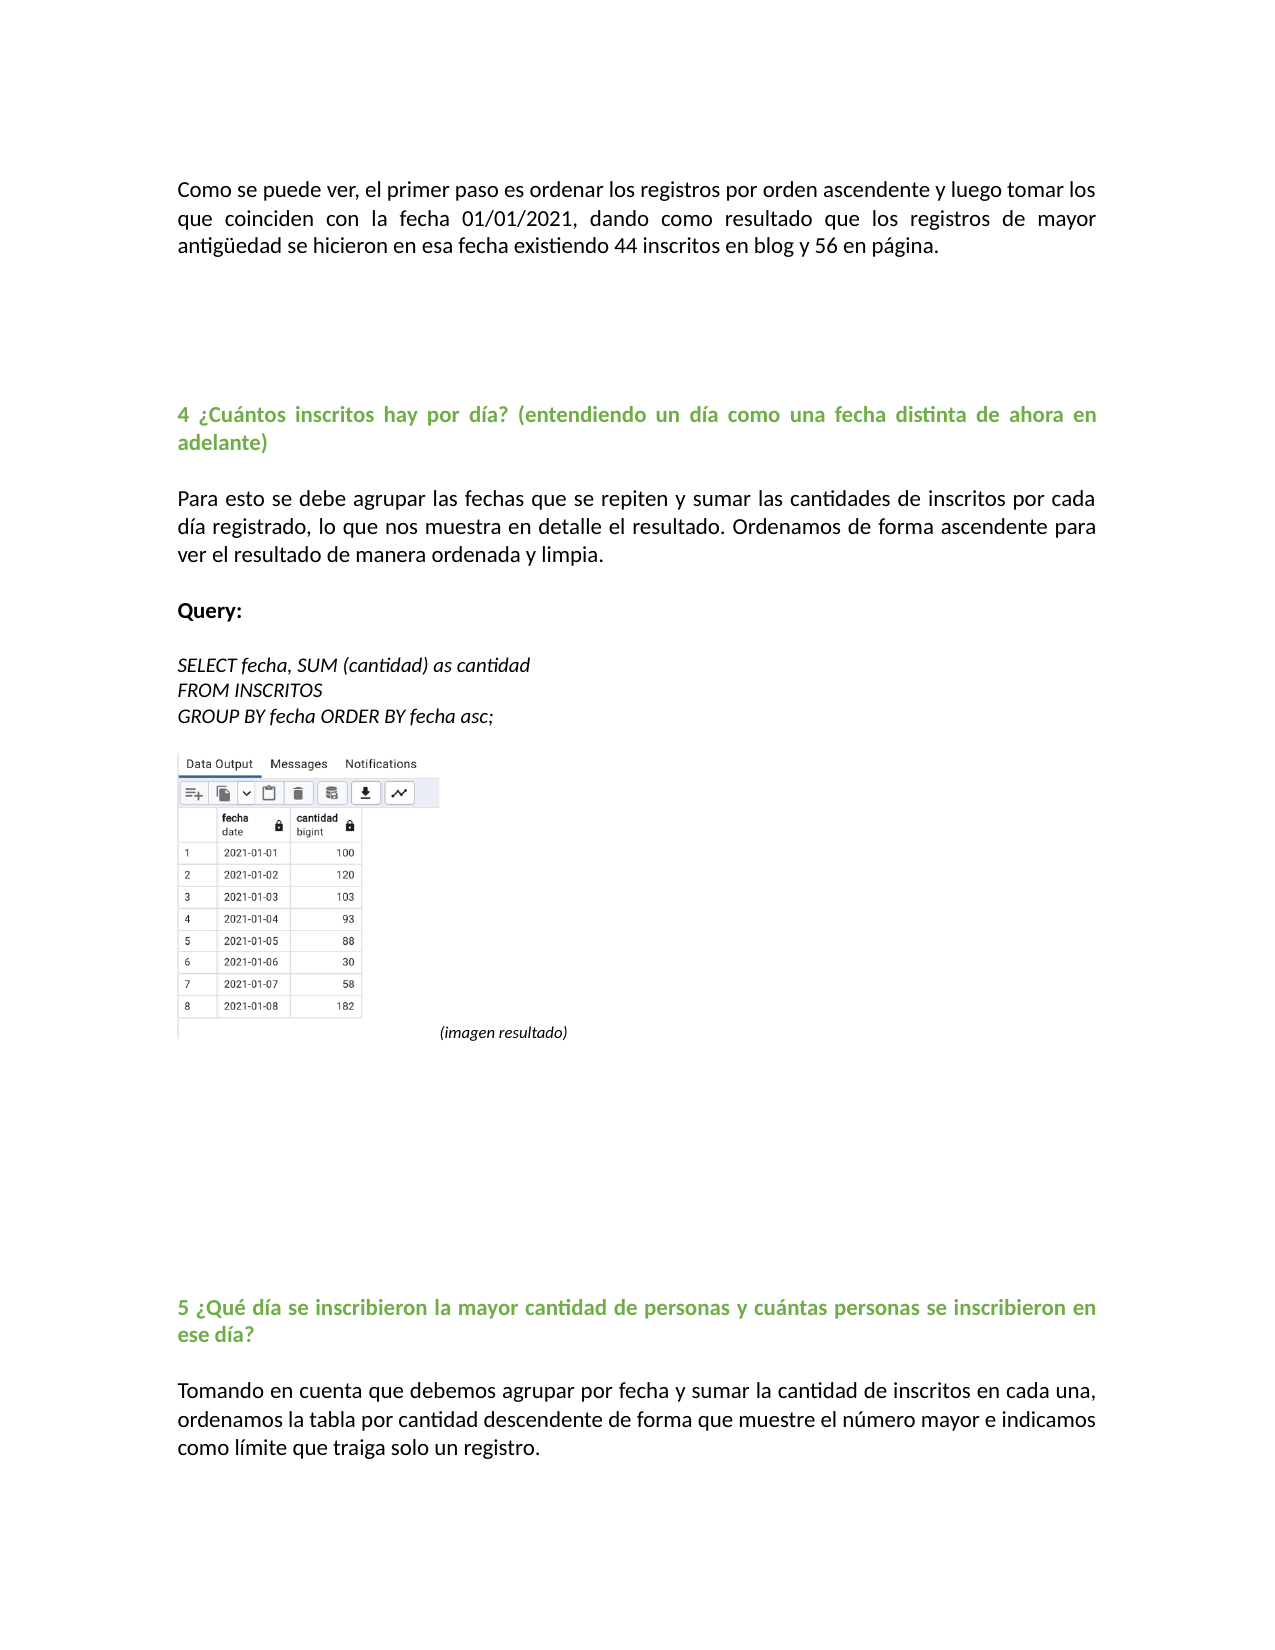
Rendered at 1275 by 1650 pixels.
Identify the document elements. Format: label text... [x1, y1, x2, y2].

text Para esto se debe agrupar las fechas que se repiten y sumar las cantidades de inscritos por cada día registrado, lo que nos muestra en detalle el resultado. Ordenamos de forma ascendente para ver el resultado de manera ordenada y limpia. [177, 484, 1098, 568]
text 4 ¿Cuántos inscritos hay por día? (entendiendo un día como una fecha distinta de ahora en adelante) [177, 400, 1098, 456]
text SELECT fecha, SUM (cantidad) as cantidad [177, 652, 1098, 677]
text Tomando en cuenta que debemos agrupar por fecha y sumar la cantidad de inscritos en cada una, ordenamos la tabla por cantidad descendente de forma que muestre el número mayor e indicamos como límite que traiga solo un registro. [177, 1377, 1098, 1461]
text FROM INSCRITOS [177, 677, 1098, 703]
text GROUP BY fecha ORDER BY fecha asc; [177, 703, 1098, 728]
text Como se puede ver, el primer paso es ordenar los registros por orden ascendente y luego tomar los que coinciden con la fecha 01/01/2021, dando como resultado que los registros de mayor antigüedad se hicieron en esa fecha existiendo 44 inscritos en blog y 56 en página. [177, 176, 1098, 260]
text 5 ¿Qué día se inscribieron la mayor cantidad de personas y cuántas personas se inscribieron en ese día? [177, 1293, 1098, 1349]
picture [177, 753, 440, 1039]
text Query: [177, 596, 1098, 624]
